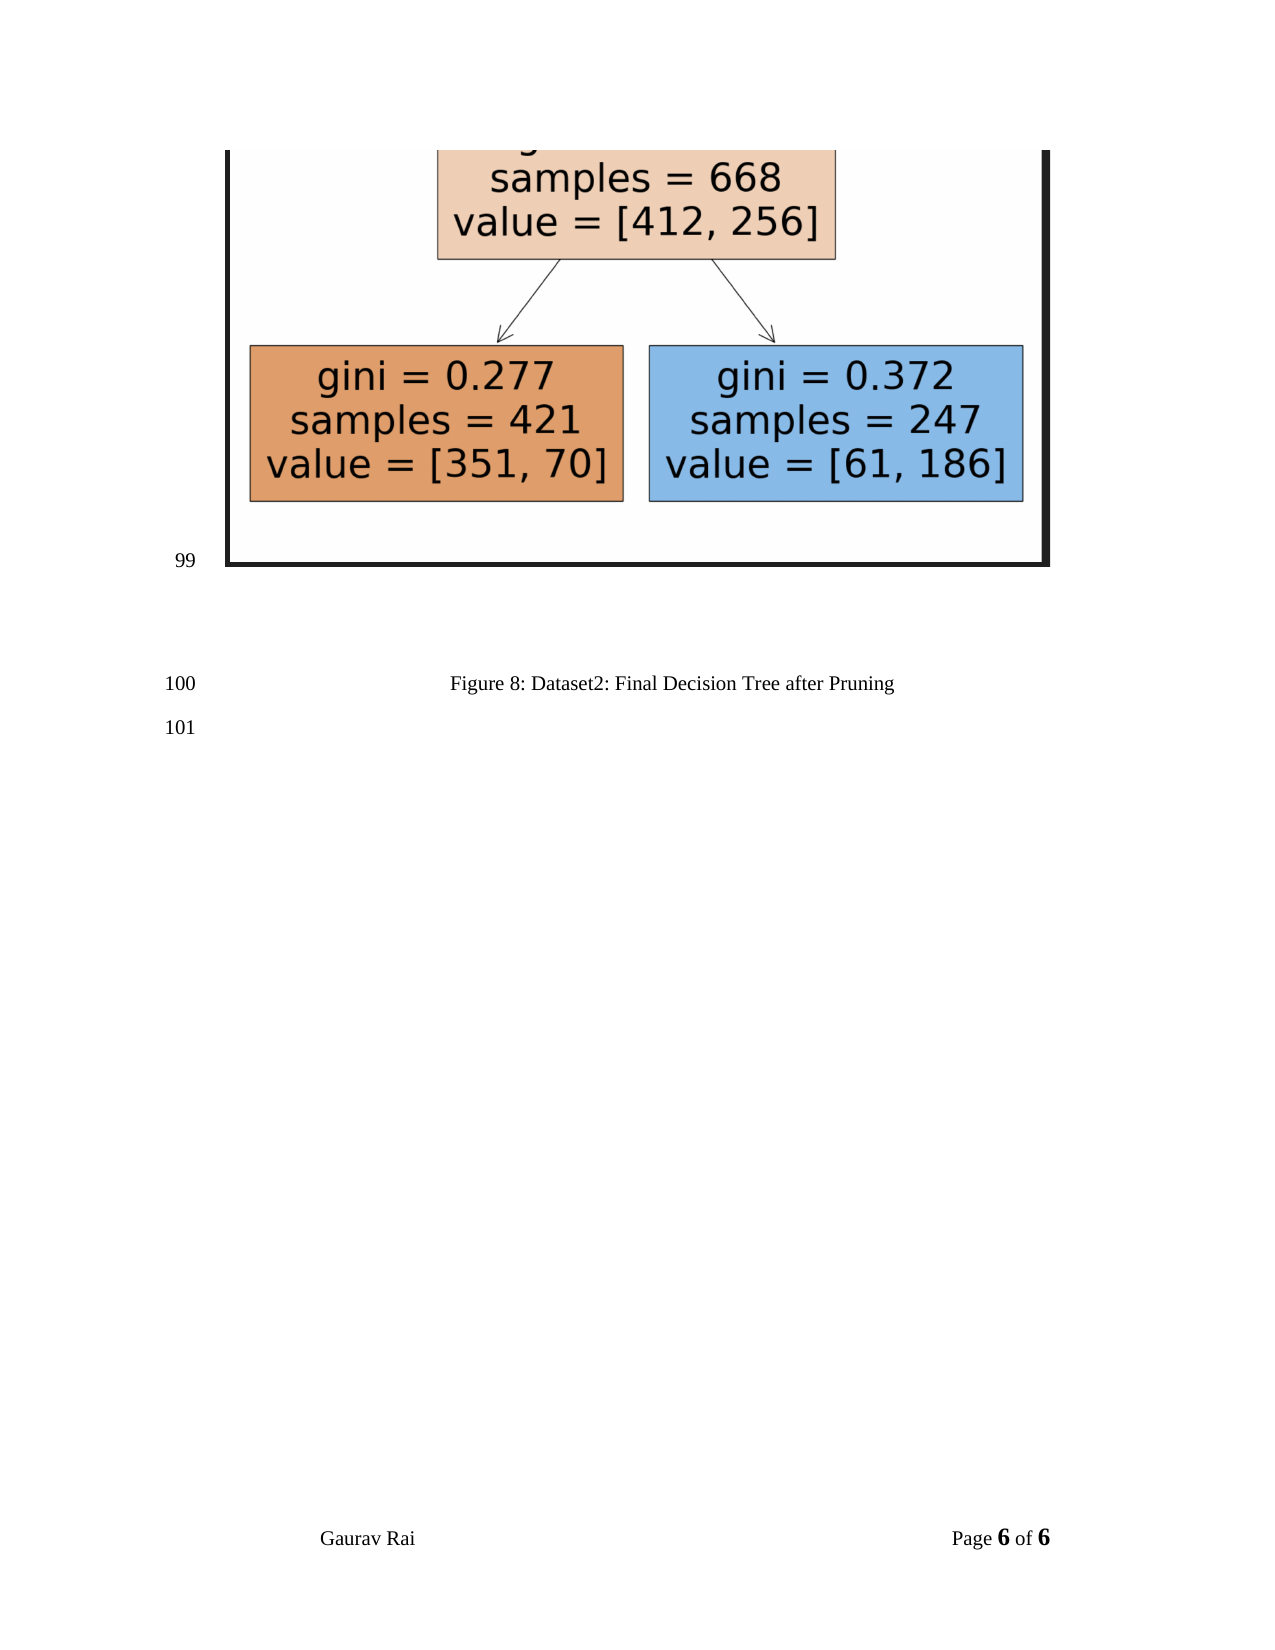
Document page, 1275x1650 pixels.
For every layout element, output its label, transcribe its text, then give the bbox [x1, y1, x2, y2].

picture [225, 150, 1050, 567]
text Figure 8: Dataset2: Final Decision Tree after Pruning [375, 671, 1050, 695]
